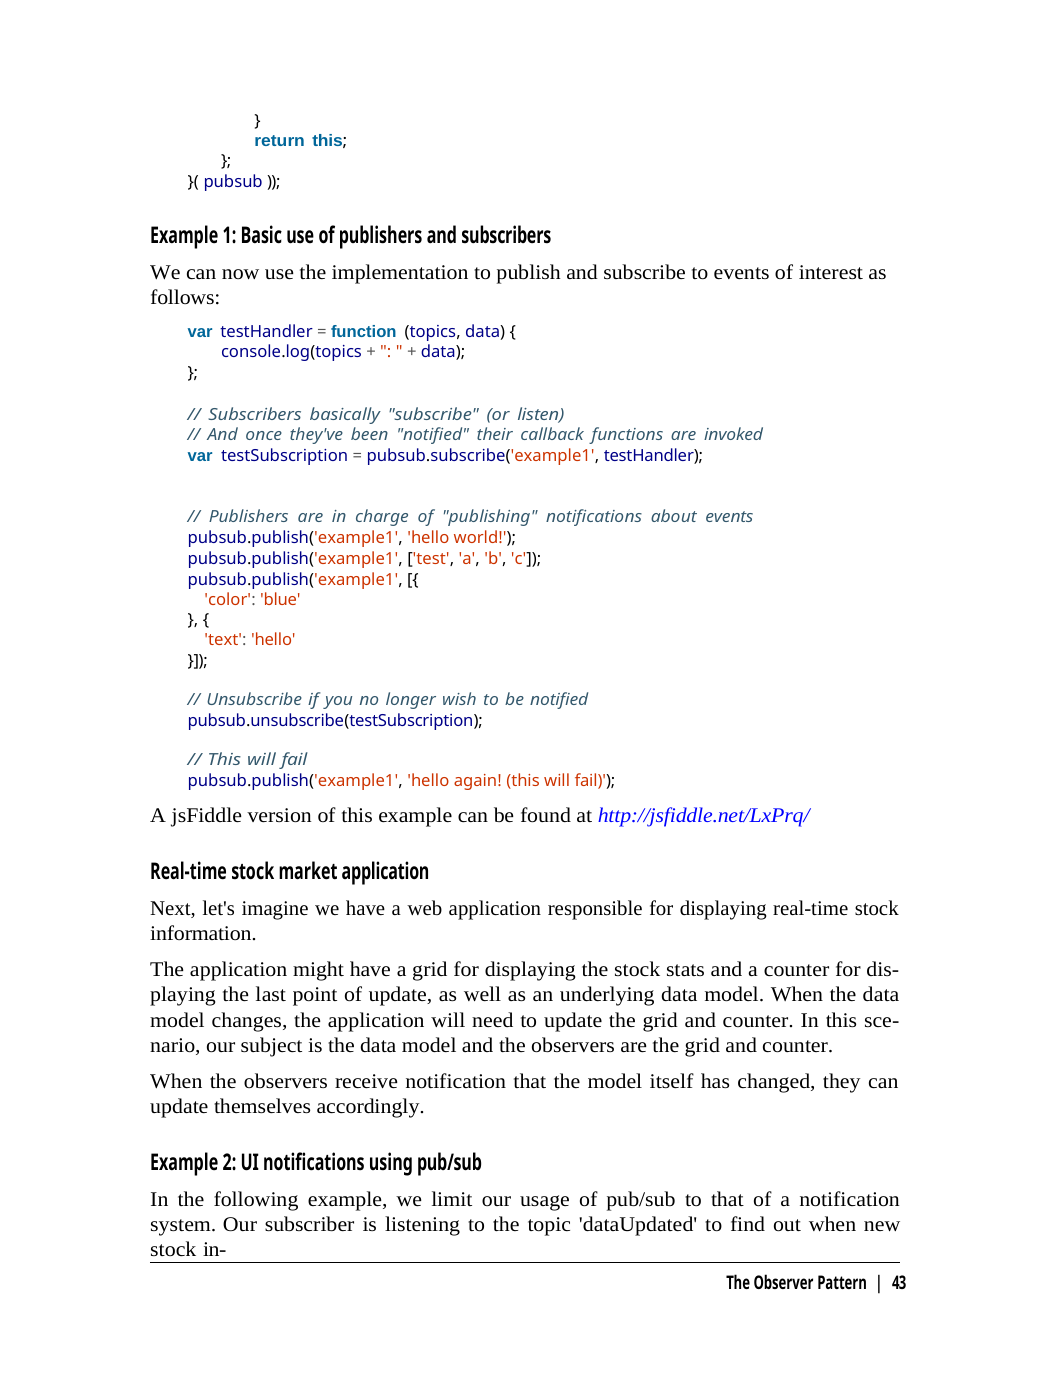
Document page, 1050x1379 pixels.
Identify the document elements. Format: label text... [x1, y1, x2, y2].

text return this; [254, 130, 1050, 150]
text }( pubsub )); [187, 171, 1050, 191]
text In the following example, we limit our usage of pub/sub to that of a notification system. Our subscriber is listening to the topic 'dataUpdated' to find out when new stock in- [150, 1187, 900, 1261]
text }]); [187, 650, 1050, 670]
text 'text': 'hello' [204, 630, 1050, 650]
subtitle Example 2: UI notifications using pub/sub [150, 1145, 1050, 1177]
text Next, let's imagine we have a web application responsible for displaying real-time stock information. [150, 896, 900, 945]
text We can now use the implementation to publish and subscribe to events of interest as follows: [150, 260, 900, 309]
subtitle Real-time stock market application [150, 855, 1050, 886]
text When the observers receive notification that the model itself has changed, they can update themselves accordingly. [150, 1069, 900, 1118]
text } [254, 110, 1050, 130]
text The application might have a grid for displaying the stock stats and a counter for dis- playing the last point of update, as well as an underlying data model. When the data model changes, the application will need to update the grid and counter. In this sce- nario, our subject is the data model and the observers are the grid and counter. [150, 957, 900, 1057]
text pubsub.publish('example1', 'hello world!'); pubsub.publish('example1', ['test', 'a', 'b', 'c']); pubsub.publish('example1', [{ [187, 527, 707, 590]
text pubsub.publish('example1', 'hello again! (this will fail)'); [187, 769, 1050, 790]
text var testHandler = function (topics, data) { console.log(topics + ": " + data); [187, 320, 575, 362]
text 'color': 'blue' [204, 590, 1050, 610]
text // And once they've been "notified" their callback functions are invoked [187, 426, 1050, 445]
text A jsFiddle version of this example can be found at http://jsfiddle.net/LxPrq/ [150, 803, 1050, 827]
text // Subscribers basically "subscribe" (or listen) [187, 402, 1050, 425]
text }; [221, 150, 1050, 171]
text // Unsubscribe if you no longer wish to be notified [187, 690, 1050, 709]
text }, { [187, 610, 1050, 630]
text // This will fail [187, 750, 1050, 769]
text }; [187, 362, 1050, 383]
text // Publishers are in charge of "publishing" notifications about events [187, 507, 1050, 526]
text pubsub.unsubscribe(testSubscription); [187, 709, 1050, 730]
subtitle Example 1: Basic use of publishers and subscribers [150, 219, 1050, 250]
text var testSubscription = pubsub.subscribe('example1', testHandler); [187, 445, 1050, 466]
